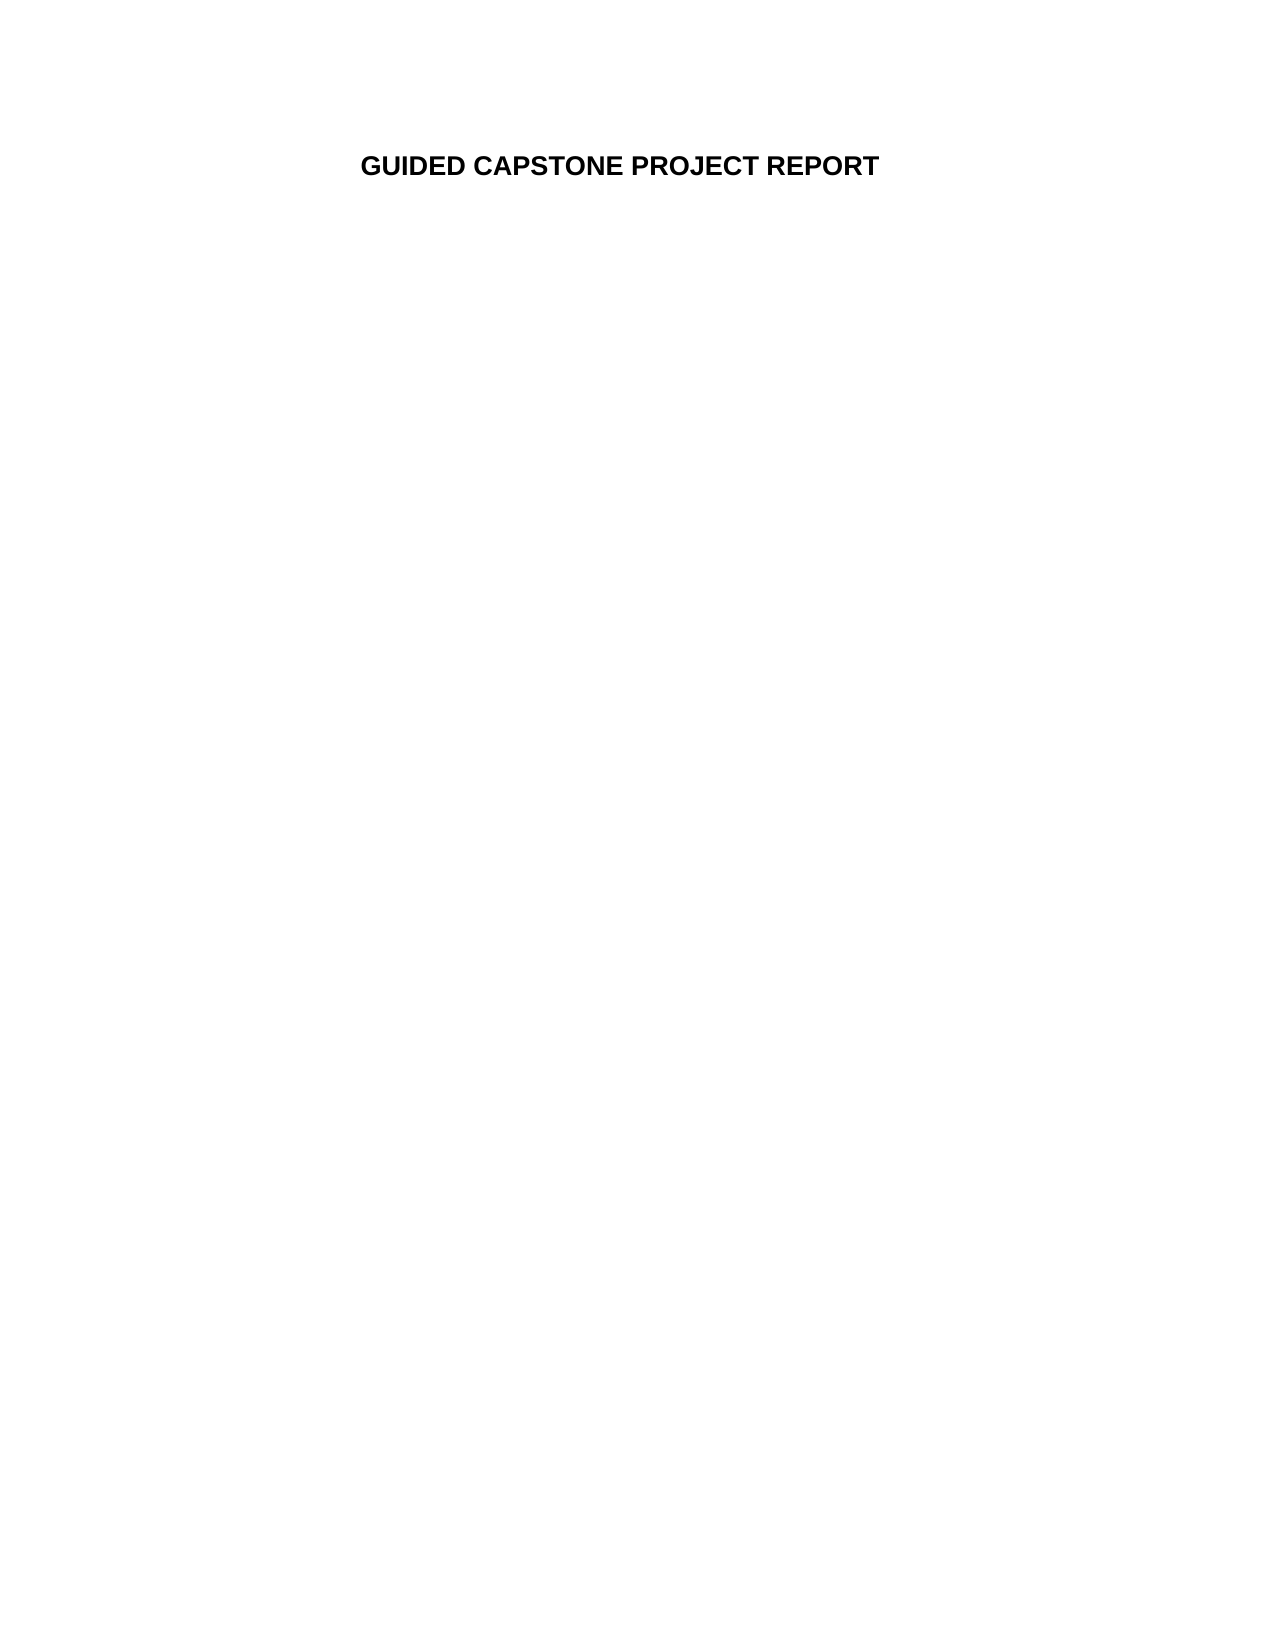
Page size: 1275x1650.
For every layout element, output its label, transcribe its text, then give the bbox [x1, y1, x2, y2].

text GUIDED CAPSTONE PROJECT REPORT [150, 150, 1125, 181]
